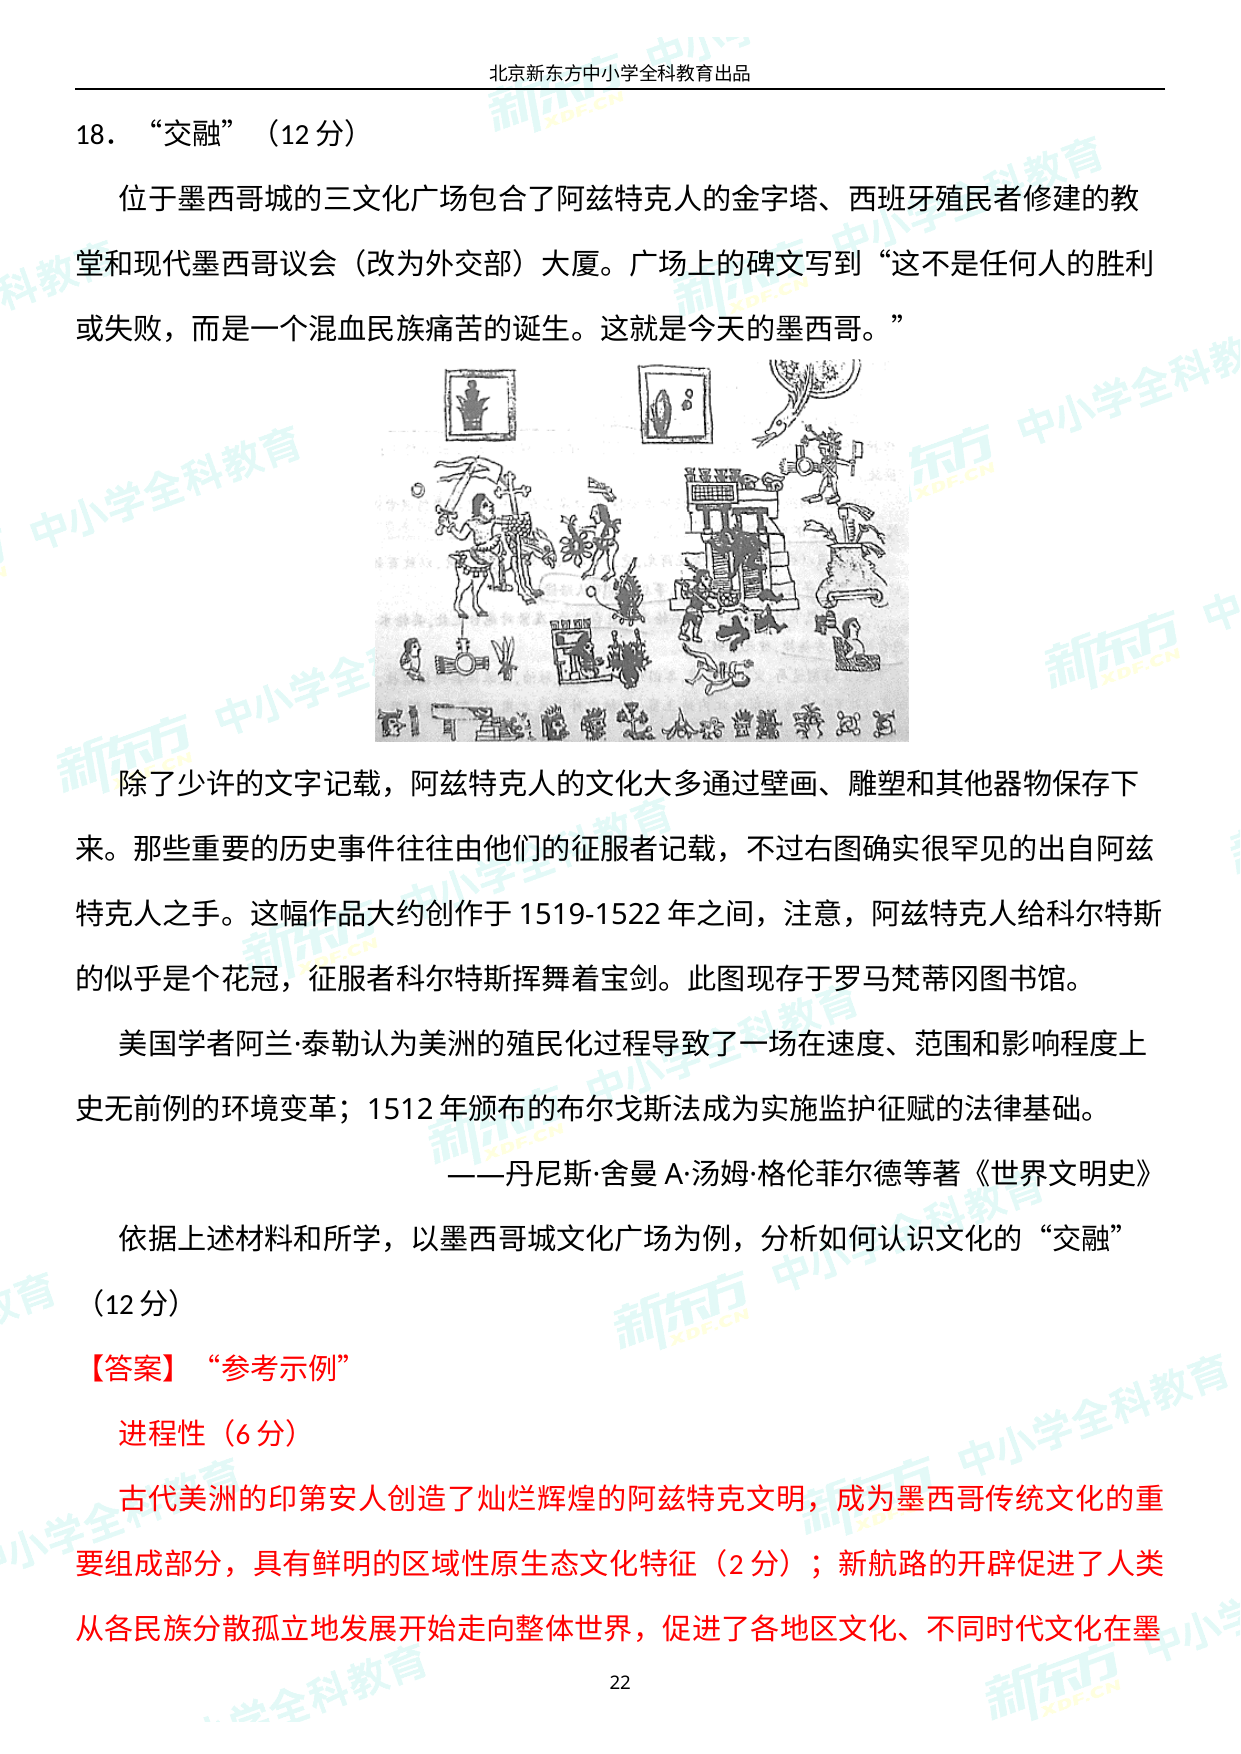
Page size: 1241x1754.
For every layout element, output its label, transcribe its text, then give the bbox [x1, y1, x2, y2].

text 依据上述材料和所学，以墨西哥城文化广场为例，分析如何认识文化的“交融”（12分） [75, 1204, 1165, 1334]
text ——丹尼斯·舍曼A·汤姆·格伦菲尔德等著《世界文明史》 [75, 1139, 1165, 1204]
text 【答案】“参考示例” [75, 1334, 1165, 1399]
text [75, 1464, 1165, 1659]
picture [375, 359, 909, 742]
text 美国学者阿兰·泰勒认为美洲的殖民化过程导致了一场在速度、范围和影响程度上史无前例的环境变革；1512年颁布的布尔戈斯法成为实施监护征赋的法律基础。 [75, 1009, 1165, 1139]
text 18．“交融”（12分） [75, 99, 1165, 164]
text 位于墨西哥城的三文化广场包合了阿兹特克人的金字塔、西班牙殖民者修建的教堂和现代墨西哥议会（改为外交部）大厦。广场上的碑文写到“这不是任何人的胜利或失败，而是一个混血民族痛苦的诞生。这就是今天的墨西哥。” [75, 164, 1165, 359]
text 除了少许的文字记载，阿兹特克人的文化大多通过壁画、雕塑和其他器物保存下来。那些重要的历史事件往往由他们的征服者记载，不过右图确实很罕见的出自阿兹特克人之手。这幅作品大约创作于1519-1522年之间，注意，阿兹特克人给科尔特斯的似乎是个花冠，征服者科尔特斯挥舞着宝剑。此图现存于罗马梵蒂冈图书馆。 [75, 749, 1165, 1009]
text 进程性（6分） [75, 1399, 1165, 1464]
